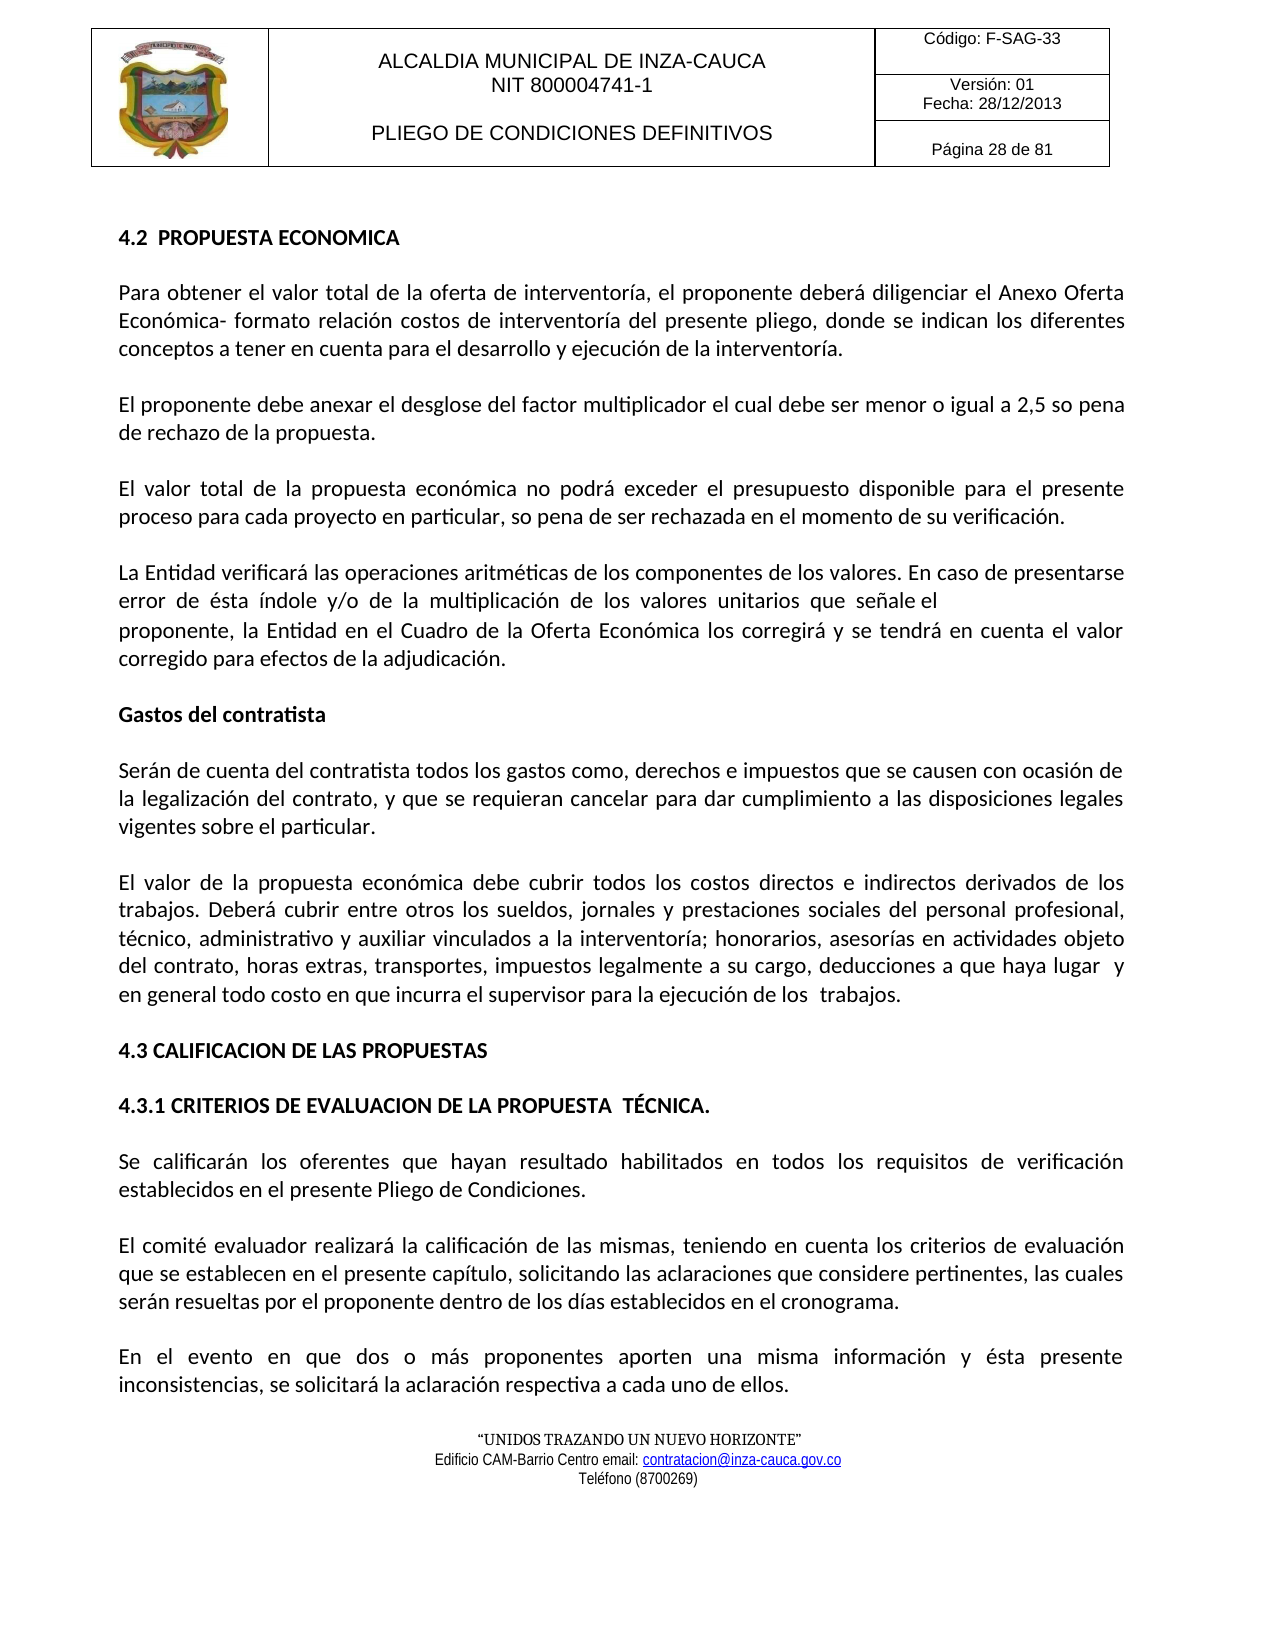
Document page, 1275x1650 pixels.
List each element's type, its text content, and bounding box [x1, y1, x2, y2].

text El valor de la propuesta económica debe cubrir todos los costos directos e indirectos derivados de los trabajos. Deberá cubrir entre otros los sueldos, jornales y prestaciones sociales del personal profesional, técnico, administrativo y auxiliar vinculados a la interventoría; honorarios, asesorías en actividades objeto del contrato, horas extras, transportes, impuestos legalmente a su cargo, deducciones a que haya lugar y en general todo costo en que incurra el supervisor para la ejecución de los trabajos. [118, 868, 1127, 1008]
text Serán de cuenta del contratista todos los gastos como, derechos e impuestos que se causen con ocasión de la legalización del contrato, y que se requieran cancelar para dar cumplimiento a las disposiciones legales vigentes sobre el particular. [118, 756, 1126, 840]
text El proponente debe anexar el desglose del factor multiplicador el cual debe ser menor o igual a 2,5 so pena de rechazo de la propuesta. [118, 390, 1127, 446]
list CRITERIOS DE EVALUACION DE LA PROPUESTA TÉCNICA. [118, 1091, 1144, 1119]
text El comité evaluador realizará la calificación de las mismas, teniendo en cuenta los criterios de evaluación que se establecen en el presente capítulo, solicitando las aclaraciones que considere pertinentes, las cuales serán resueltas por el proponente dentro de los días establecidos en el cronograma. [118, 1231, 1126, 1315]
text En el evento en que dos o más proponentes aporten una misma información y ésta presente inconsistencias, se solicitará la aclaración respectiva a cada uno de ellos. [118, 1342, 1125, 1398]
text proponente, la Entidad en el Cuadro de la Oferta Económica los corregirá y se tendrá en cuenta el valor corregido para efectos de la adjudicación. [118, 616, 1126, 672]
text Se calificarán los oferentes que hayan resultado habilitados en todos los requisitos de verificación establecidos en el presente Pliego de Condiciones. [118, 1147, 1126, 1203]
subtitle PROPUESTA ECONOMICA [118, 223, 1144, 251]
text Para obtener el valor total de la oferta de interventoría, el proponente deberá diligenciar el Anexo Oferta Económica- formato relación costos de interventoría del presente pliego, donde se indican los diferentes conceptos a tener en cuenta para el desarrollo y ejecución de la interventoría. [118, 278, 1127, 362]
subtitle CALIFICACION DE LAS PROPUESTAS [118, 1036, 1144, 1064]
subtitle Gastos del contratista [118, 700, 1144, 728]
text El valor total de la propuesta económica no podrá exceder el presupuesto disponible para el presente proceso para cada proyecto en particular, so pena de ser rechazada en el momento de su verificación. [118, 474, 1126, 530]
text La Entidad verificará las operaciones aritméticas de los componentes de los valores. En caso de presentarse error de ésta índole y/o de la multiplicación de los valores unitarios que señale el [118, 558, 1127, 614]
